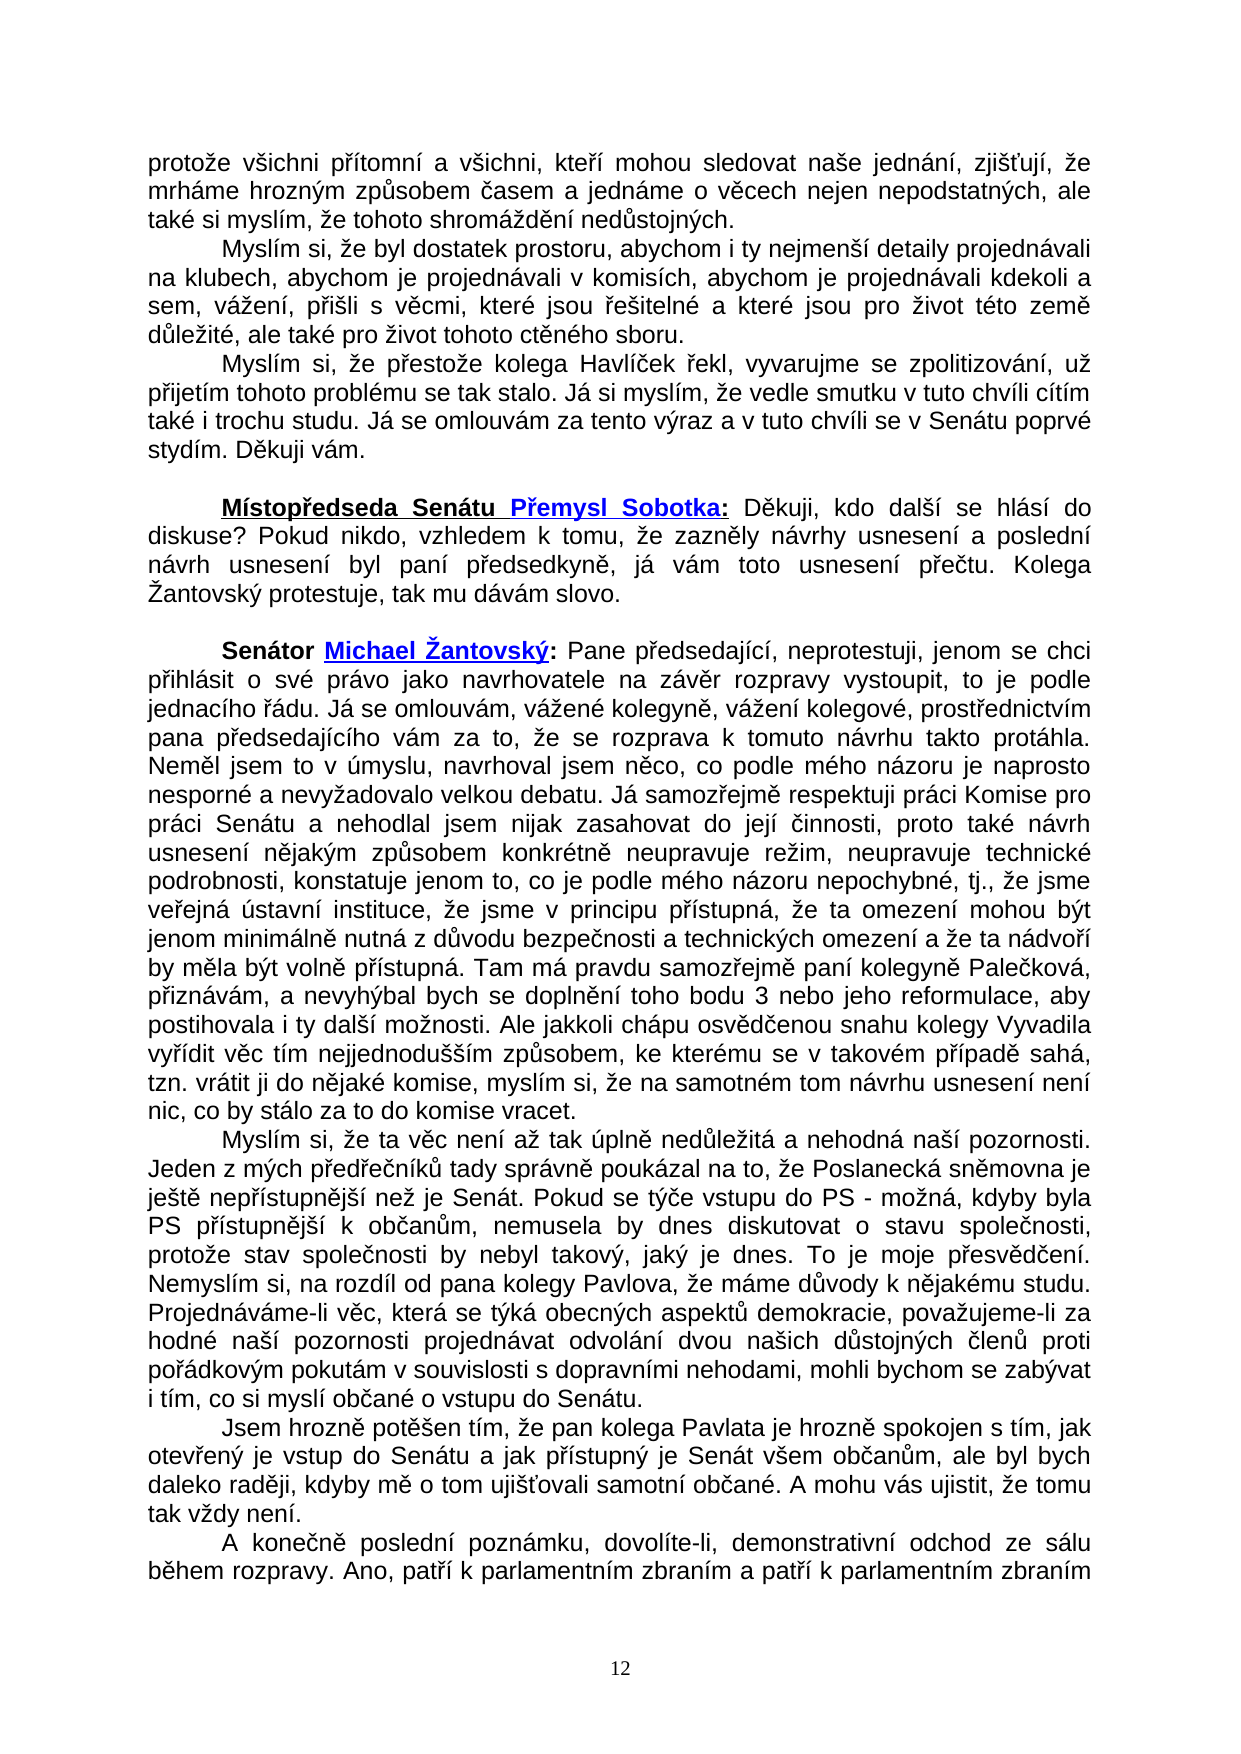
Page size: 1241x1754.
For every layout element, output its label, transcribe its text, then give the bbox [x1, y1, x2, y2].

text Senátor Michael Žantovský: Pane předsedající, neprotestuji, jenom se chci přihlásit o své právo jako navrhovatele na závěr rozpravy vystoupit, to je podle jednacího řádu. Já se omlouvám, vážené kolegyně, vážení kolegové, prostřednictvím pana předsedajícího vám za to, že se rozprava k tomuto návrhu takto protáhla. Neměl jsem to v úmyslu, navrhoval jsem něco, co podle mého názoru je naprosto nesporné a nevyžadovalo velkou debatu. Já samozřejmě respektuji práci Komise pro práci Senátu a nehodlal jsem nijak zasahovat do její činnosti, proto také návrh usnesení nějakým způsobem konkrétně neupravuje režim, neupravuje technické podrobnosti, konstatuje jenom to, co je podle mého názoru nepochybné, tj., že jsme veřejná ústavní instituce, že jsme v principu přístupná, že ta omezení mohou být jenom minimálně nutná z důvodu bezpečnosti a technických omezení a že ta nádvoří by měla být volně přístupná. Tam má pravdu samozřejmě paní kolegyně Palečková, přiznávám, a nevyhýbal bych se doplnění toho bodu 3 nebo jeho reformulace, aby postihovala i ty další možnosti. Ale jakkoli chápu osvědčenou snahu kolegy Vyvadila vyřídit věc tím nejjednodušším způsobem, ke kterému se v takovém případě sahá, tzn. vrátit ji do nějaké komise, myslím si, že na samotném tom návrhu usnesení není nic, co by stálo za to do komise vracet. [148, 636, 1093, 1125]
text Myslím si, že přestože kolega Havlíček řekl, vyvarujme se zpolitizování, už přijetím tohoto problému se tak stalo. Já si myslím, že vedle smutku v tuto chvíli cítím také i trochu studu. Já se omlouvám za tento výraz a v tuto chvíli se v Senátu poprvé stydím. Děkuji vám. [148, 349, 1093, 464]
text Myslím si, že ta věc není až tak úplně nedůležitá a nehodná naší pozornosti. Jeden z mých předřečníků tady správně poukázal na to, že Poslanecká sněmovna je ještě nepřístupnější než je Senát. Pokud se týče vstupu do PS - možná, kdyby byla PS přístupnější k občanům, nemusela by dnes diskutovat o stavu společnosti, protože stav společnosti by nebyl takový, jaký je dnes. To je moje přesvědčení. Nemyslím si, na rozdíl od pana kolegy Pavlova, že máme důvody k nějakému studu. Projednáváme-li věc, která se týká obecných aspektů demokracie, považujeme-li za hodné naší pozornosti projednávat odvolání dvou našich důstojných členů proti pořádkovým pokutám v souvislosti s dopravními nehodami, mohli bychom se zabývat i tím, co si myslí občané o vstupu do Senátu. [148, 1125, 1093, 1413]
text Místopředseda Senátu Přemysl Sobotka: Děkuji, kdo další se hlásí do diskuse? Pokud nikdo, vzhledem k tomu, že zazněly návrhy usnesení a poslední návrh usnesení byl paní předsedkyně, já vám toto usnesení přečtu. Kolega Žantovský protestuje, tak mu dávám slovo. [148, 493, 1093, 608]
text Myslím si, že byl dostatek prostoru, abychom i ty nejmenší detaily projednávali na klubech, abychom je projednávali v komisích, abychom je projednávali kdekoli a sem, vážení, přišli s věcmi, které jsou řešitelné a které jsou pro život této země důležité, ale také pro život tohoto ctěného sboru. [148, 234, 1093, 349]
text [148, 1528, 1093, 1585]
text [148, 148, 1093, 234]
text Jsem hrozně potěšen tím, že pan kolega Pavlata je hrozně spokojen s tím, jak otevřený je vstup do Senátu a jak přístupný je Senát všem občanům, ale byl bych daleko raději, kdyby mě o tom ujišťovali samotní občané. A mohu vás ujistit, že tomu tak vždy není. [148, 1413, 1093, 1528]
